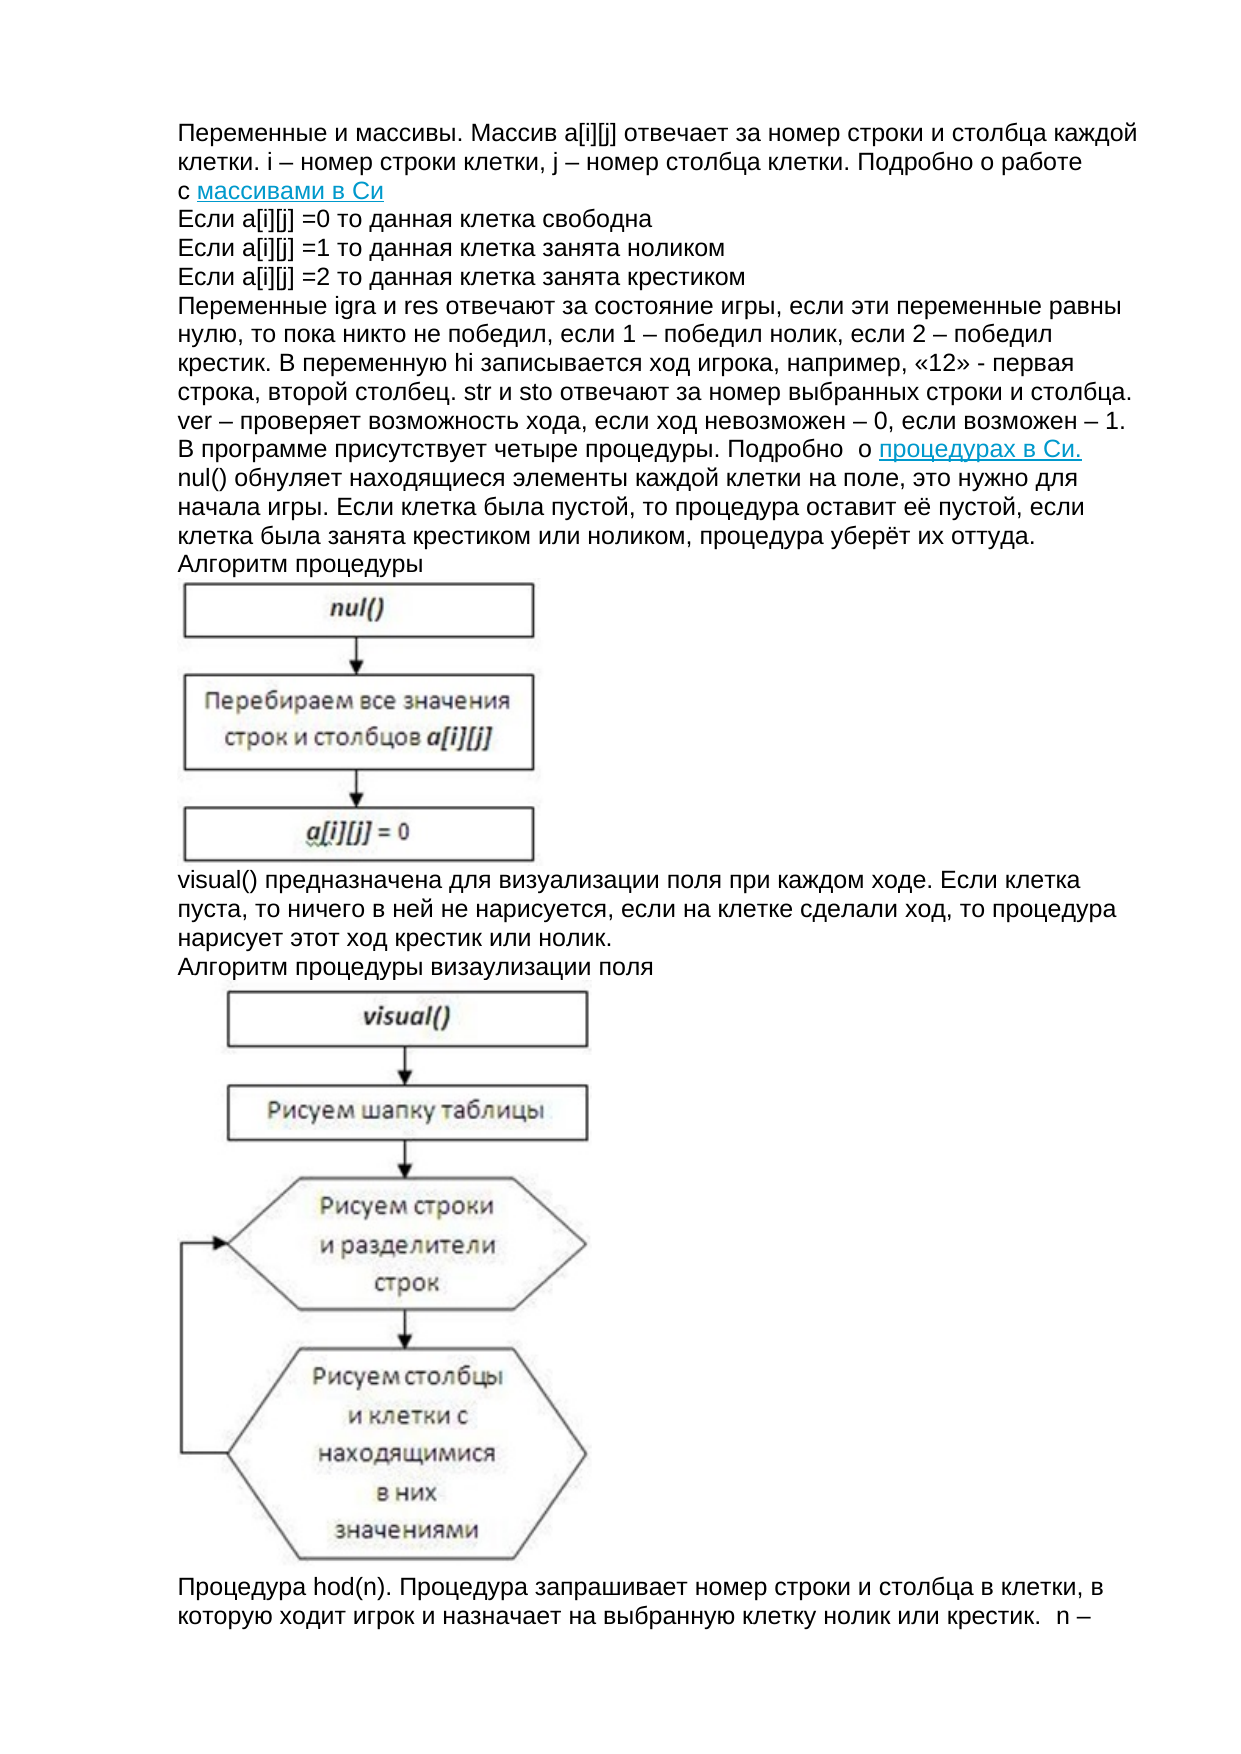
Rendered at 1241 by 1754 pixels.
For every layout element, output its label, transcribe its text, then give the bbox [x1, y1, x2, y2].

text Алгоритм процедуры визаулизации поля [177, 952, 1152, 980]
text Если a[i][j] =1 то данная клетка занята ноликом [177, 233, 1152, 262]
picture [177, 578, 544, 866]
text nul() обнуляет находящиеся элементы каждой клетки на поле, это нужно для начала игры. Если клетка была пустой, то процедура оставит её пустой, если клетка была занята крестиком или ноликом, процедура уберёт их оттуда. [177, 463, 1152, 549]
text В программе присутствует четыре процедуры. Подробно о процедурах в Си. [177, 434, 1152, 463]
text Переменные и массивы. Массив a[i][j] отвечает за номер строки и столбца каждой клетки. i – номер строки клетки, j – номер столбца клетки. Подробно о работе с массивами в Си [177, 118, 1152, 204]
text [177, 1572, 1152, 1629]
text Если a[i][j] =2 то данная клетка занята крестиком [177, 262, 1152, 291]
text visual() предназначена для визуализации поля при каждом ходе. Если клетка пуста, то ничего в ней не нарисуется, если на клетке сделали ход, то процедура нарисует этот ход крестик или нолик. [177, 865, 1152, 952]
picture [177, 980, 592, 1572]
text Переменные igra и res отвечают за состояние игры, если эти переменные равны нулю, то пока никто не победил, если 1 – победил нолик, если 2 – победил крестик. В переменную hi записывается ход игрока, например, «12» - первая строка, второй столбец. str и sto отвечают за номер выбранных строки и столбца. ver – проверяет возможность хода, если ход невозможен – 0, если возможен – 1. [177, 291, 1152, 434]
text Алгоритм процедуры [177, 549, 1152, 578]
text Если a[i][j] =0 то данная клетка свободна [177, 204, 1152, 233]
